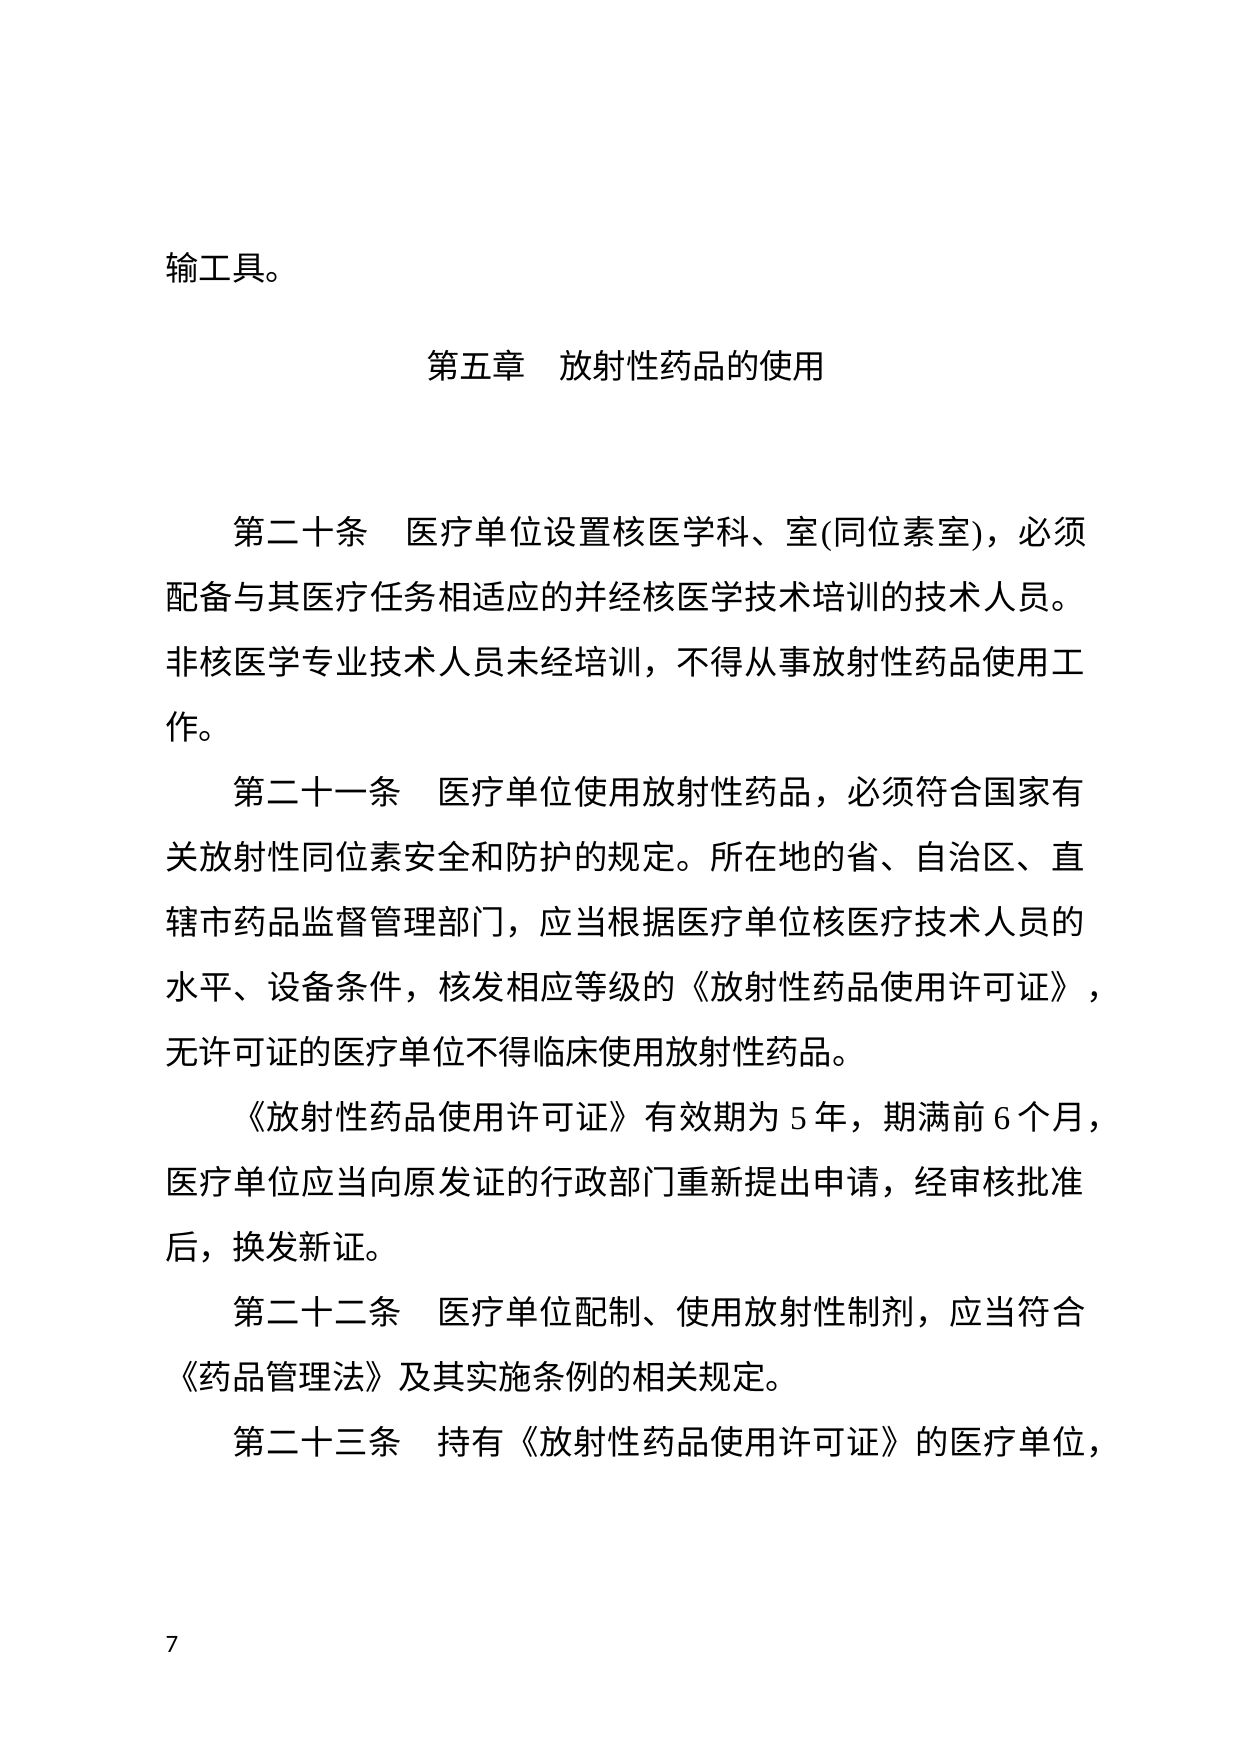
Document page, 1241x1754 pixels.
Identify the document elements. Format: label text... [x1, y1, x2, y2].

text 《放射性药品使用许可证》有效期为5年，期满前6个月，医疗单位应当向原发证的行政部门重新提出申请，经审核批准后，换发新证。 [165, 1082, 1087, 1277]
text 第二十一条 医疗单位使用放射性药品，必须符合国家有关放射性同位素安全和防护的规定。所在地的省、自治区、直辖市药品监督管理部门，应当根据医疗单位核医疗技术人员的水平、设备条件，核发相应等级的《放射性药品使用许可证》，无许可证的医疗单位不得临床使用放射性药品。 [165, 757, 1087, 1082]
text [165, 1407, 1087, 1472]
text 第二十条 医疗单位设置核医学科、室(同位素室)，必须配备与其医疗任务相适应的并经核医学技术培训的技术人员。非核医学专业技术人员未经培训，不得从事放射性药品使用工作。 [165, 497, 1087, 757]
text 第二十二条 医疗单位配制、使用放射性制剂，应当符合《药品管理法》及其实施条例的相关规定。 [165, 1277, 1087, 1407]
subtitle 第五章 放射性药品的使用 [165, 331, 1087, 396]
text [165, 233, 1087, 298]
